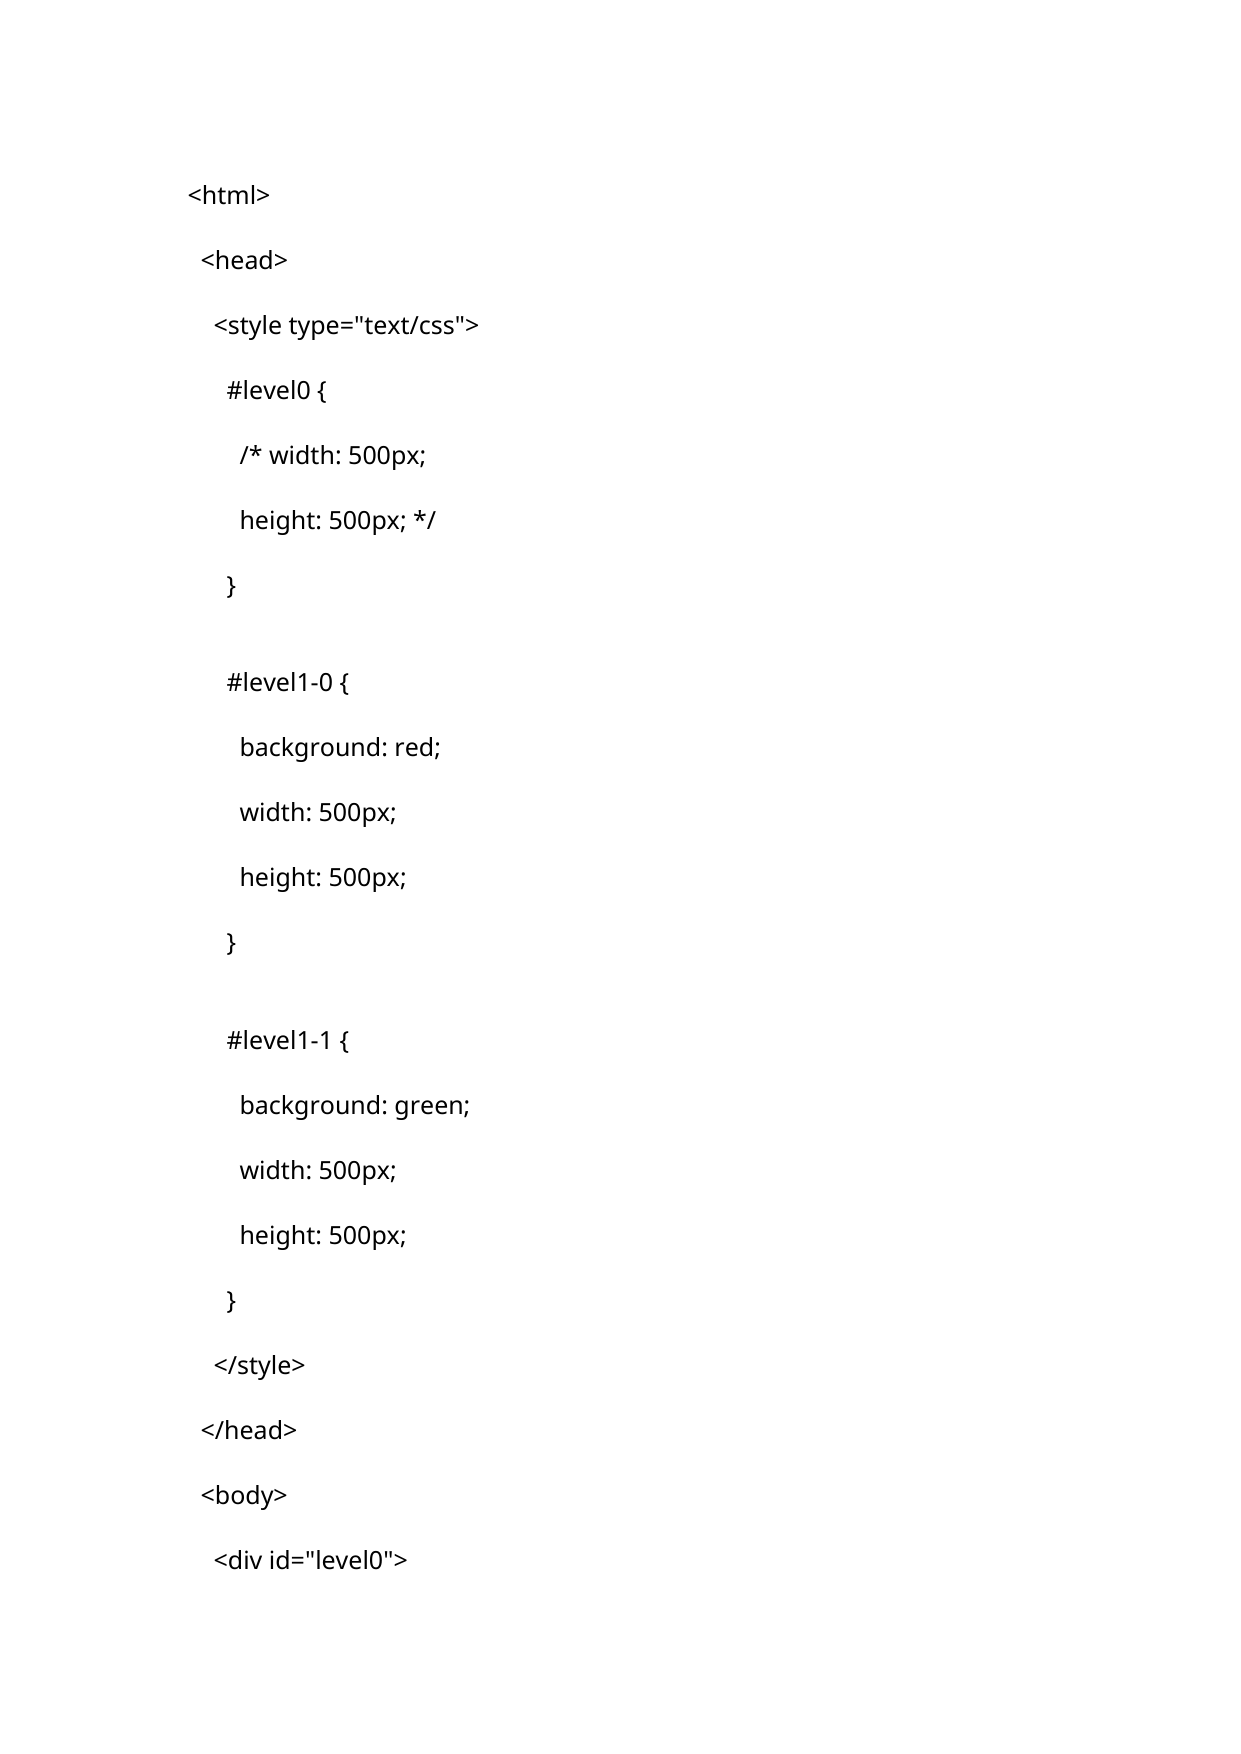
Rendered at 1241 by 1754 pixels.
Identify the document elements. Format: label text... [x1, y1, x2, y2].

text <head> [187, 227, 1053, 292]
text width: 500px; [187, 779, 1053, 844]
text <div id="level0"> [187, 1527, 1053, 1592]
text height: 500px; [187, 1202, 1053, 1267]
text height: 500px; [187, 844, 1053, 909]
text <style type="text/css"> [187, 292, 1053, 357]
text } [187, 1267, 1053, 1332]
text <body> [187, 1462, 1053, 1527]
text background: green; [187, 1072, 1053, 1137]
text </head> [187, 1397, 1053, 1462]
text <html> [187, 162, 1053, 227]
text #level1-1 { [187, 1007, 1053, 1072]
text } [187, 552, 1053, 617]
text } [187, 909, 1053, 974]
text width: 500px; [187, 1137, 1053, 1202]
text /* width: 500px; [187, 422, 1053, 487]
text height: 500px; */ [187, 487, 1053, 552]
text #level0 { [187, 357, 1053, 422]
text background: red; [187, 714, 1053, 779]
text </style> [187, 1332, 1053, 1397]
text #level1-0 { [187, 649, 1053, 714]
